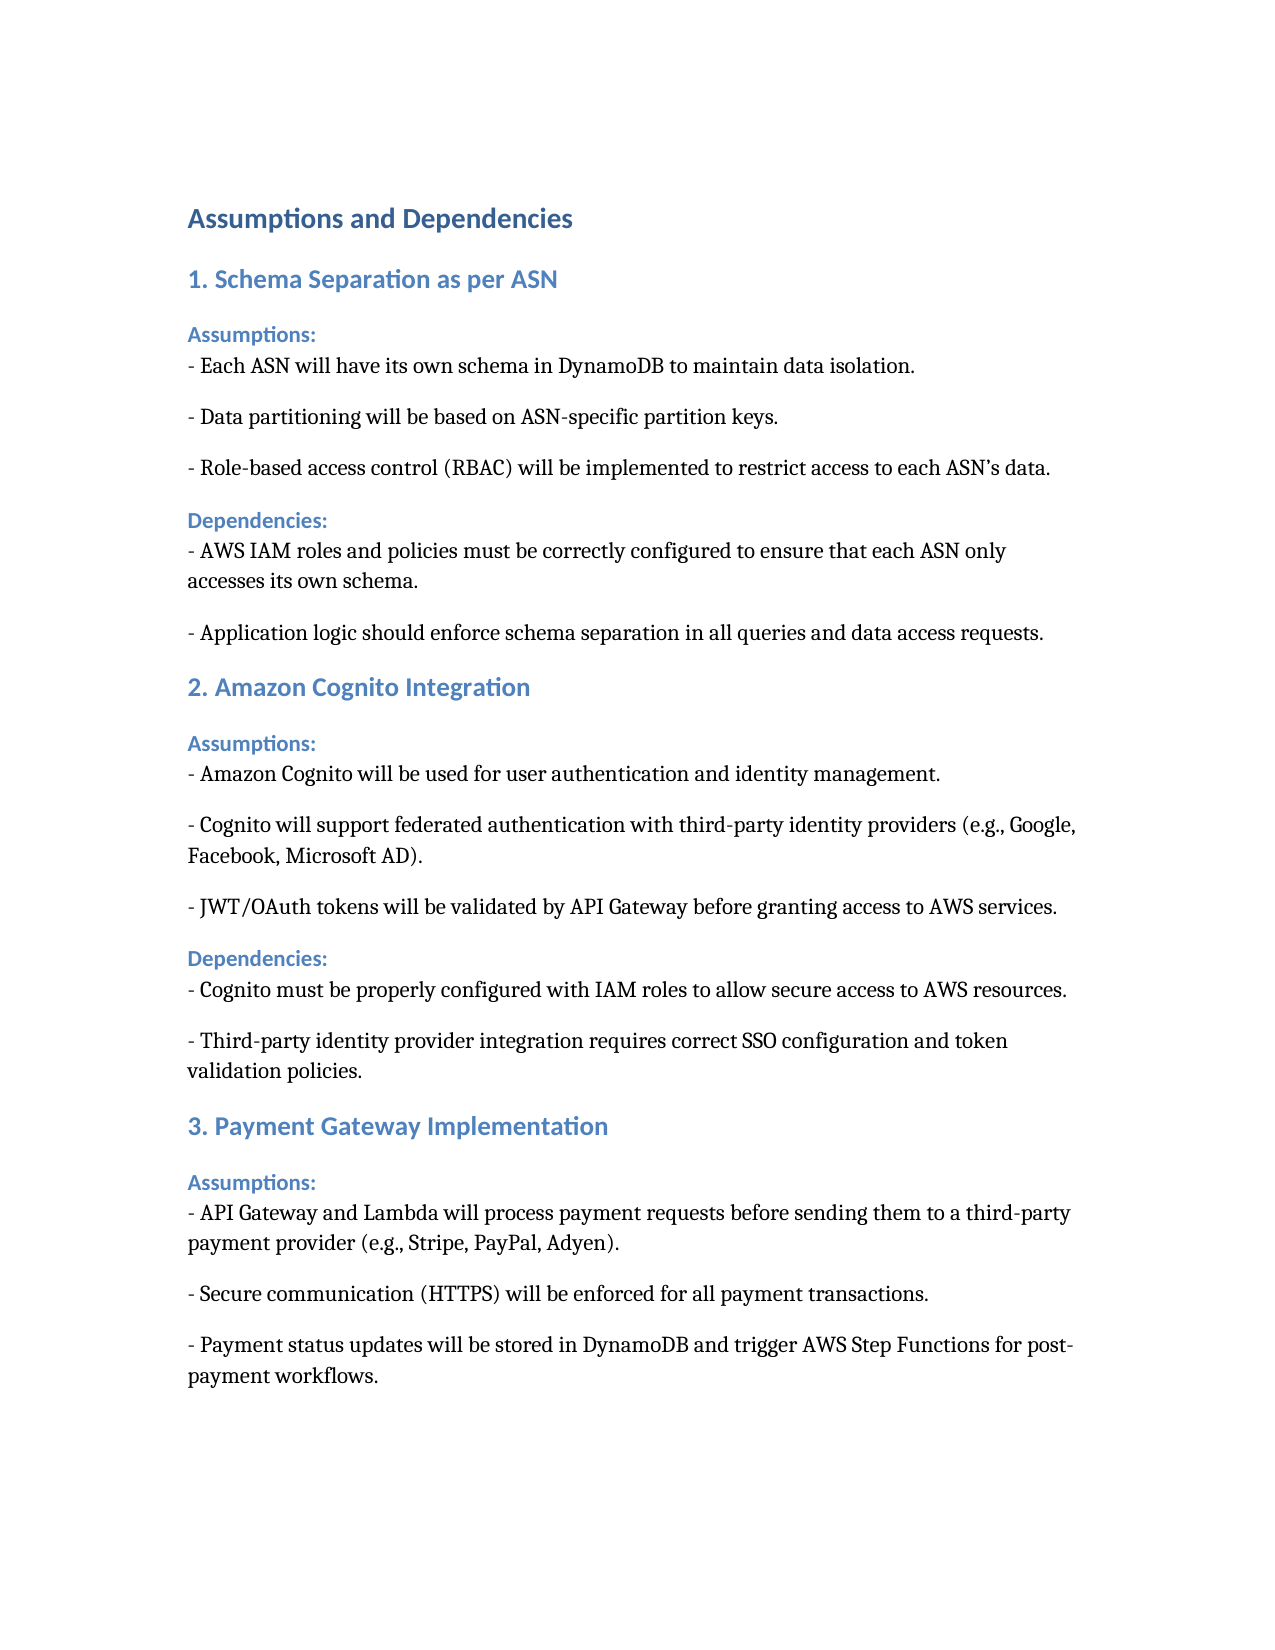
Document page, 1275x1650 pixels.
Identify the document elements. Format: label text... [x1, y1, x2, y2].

subtitle Assumptions: [187, 321, 1087, 348]
text - Application logic should enforce schema separation in all queries and data access requests. [187, 619, 1087, 646]
subtitle Assumptions and Dependencies [187, 200, 1087, 236]
subtitle Dependencies: [187, 506, 1087, 534]
text - Third-party identity provider integration requires correct SSO configuration and token validation policies. [187, 1028, 1087, 1084]
subtitle Assumptions: [187, 729, 1087, 757]
text - AWS IAM roles and policies must be correctly configured to ensure that each ASN only accesses its own schema. [187, 538, 1087, 594]
text - API Gateway and Lambda will process payment requests before sending them to a third-party payment provider (e.g., Stripe, PayPal, Adyen). [187, 1200, 1087, 1257]
text - Secure communication (HTTPS) will be enforced for all payment transactions. [187, 1281, 1087, 1308]
text - Payment status updates will be stored in DynamoDB and trigger AWS Step Functions for post-payment workflows. [187, 1332, 1087, 1389]
text - JWT/OAuth tokens will be validated by API Gateway before granting access to AWS services. [187, 893, 1087, 920]
subtitle 1. Schema Separation as per ASN [187, 262, 1087, 295]
subtitle 2. Amazon Cognito Integration [187, 670, 1087, 703]
text - Cognito will support federated authentication with third-party identity providers (e.g., Google, Facebook, Microsoft AD). [187, 812, 1087, 869]
text - Each ASN will have its own schema in DynamoDB to maintain data isolation. [187, 353, 1087, 379]
text - Cognito must be properly configured with IAM roles to allow secure access to AWS resources. [187, 977, 1087, 1003]
subtitle Assumptions: [187, 1168, 1087, 1196]
subtitle 3. Payment Gateway Implementation [187, 1109, 1087, 1142]
text - Data partitioning will be based on ASN-specific partition keys. [187, 404, 1087, 430]
text - Role-based access control (RBAC) will be implemented to restrict access to each ASN’s data. [187, 455, 1087, 481]
text - Amazon Cognito will be used for user authentication and identity management. [187, 761, 1087, 788]
subtitle Dependencies: [187, 944, 1087, 973]
